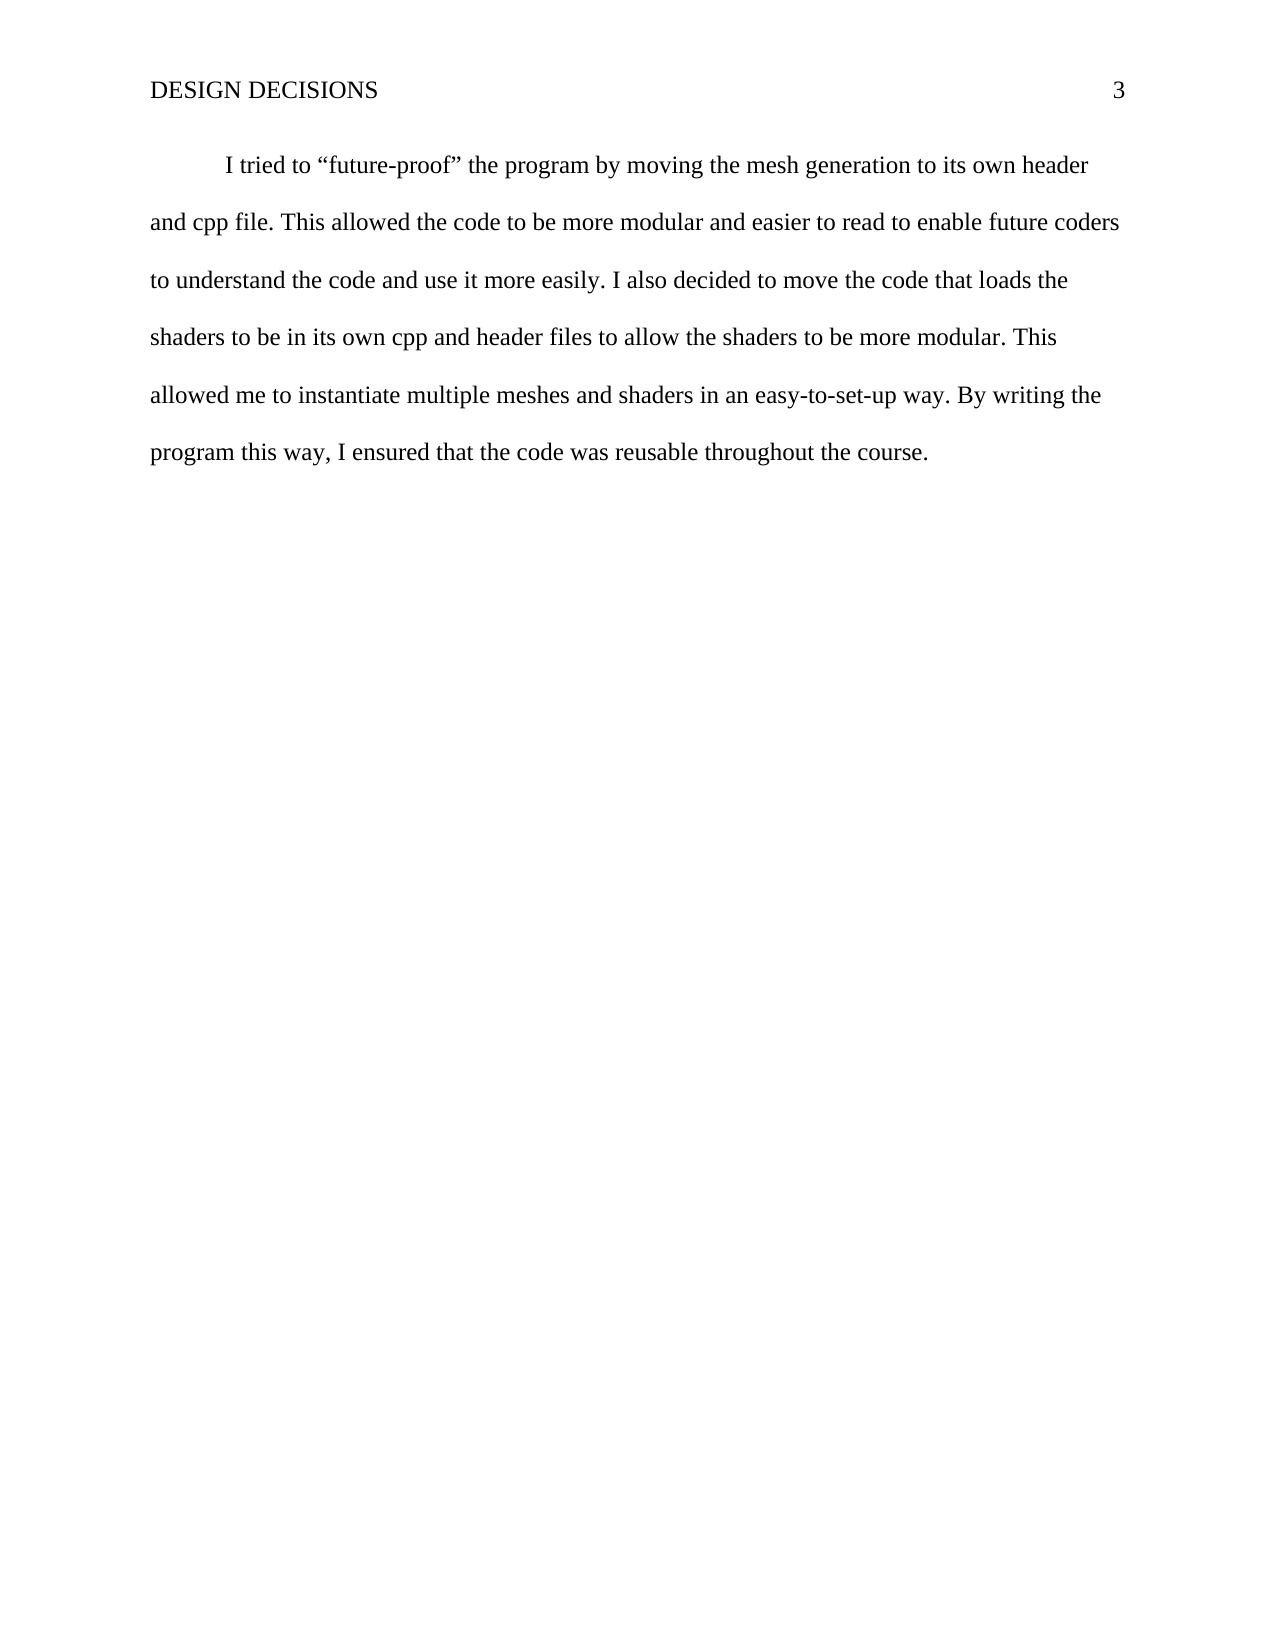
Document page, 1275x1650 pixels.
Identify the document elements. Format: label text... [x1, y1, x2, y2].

text I tried to “future-proof” the program by moving the mesh generation to its own header and cpp file. This allowed the code to be more modular and easier to read to enable future coders to understand the code and use it more easily. I also decided to move the code that loads the shaders to be in its own cpp and header files to allow the shaders to be more modular. This allowed me to instantiate multiple meshes and shaders in an easy-to-set-up way. By writing the program this way, I ensured that the code was reusable throughout the course. [150, 150, 1125, 466]
